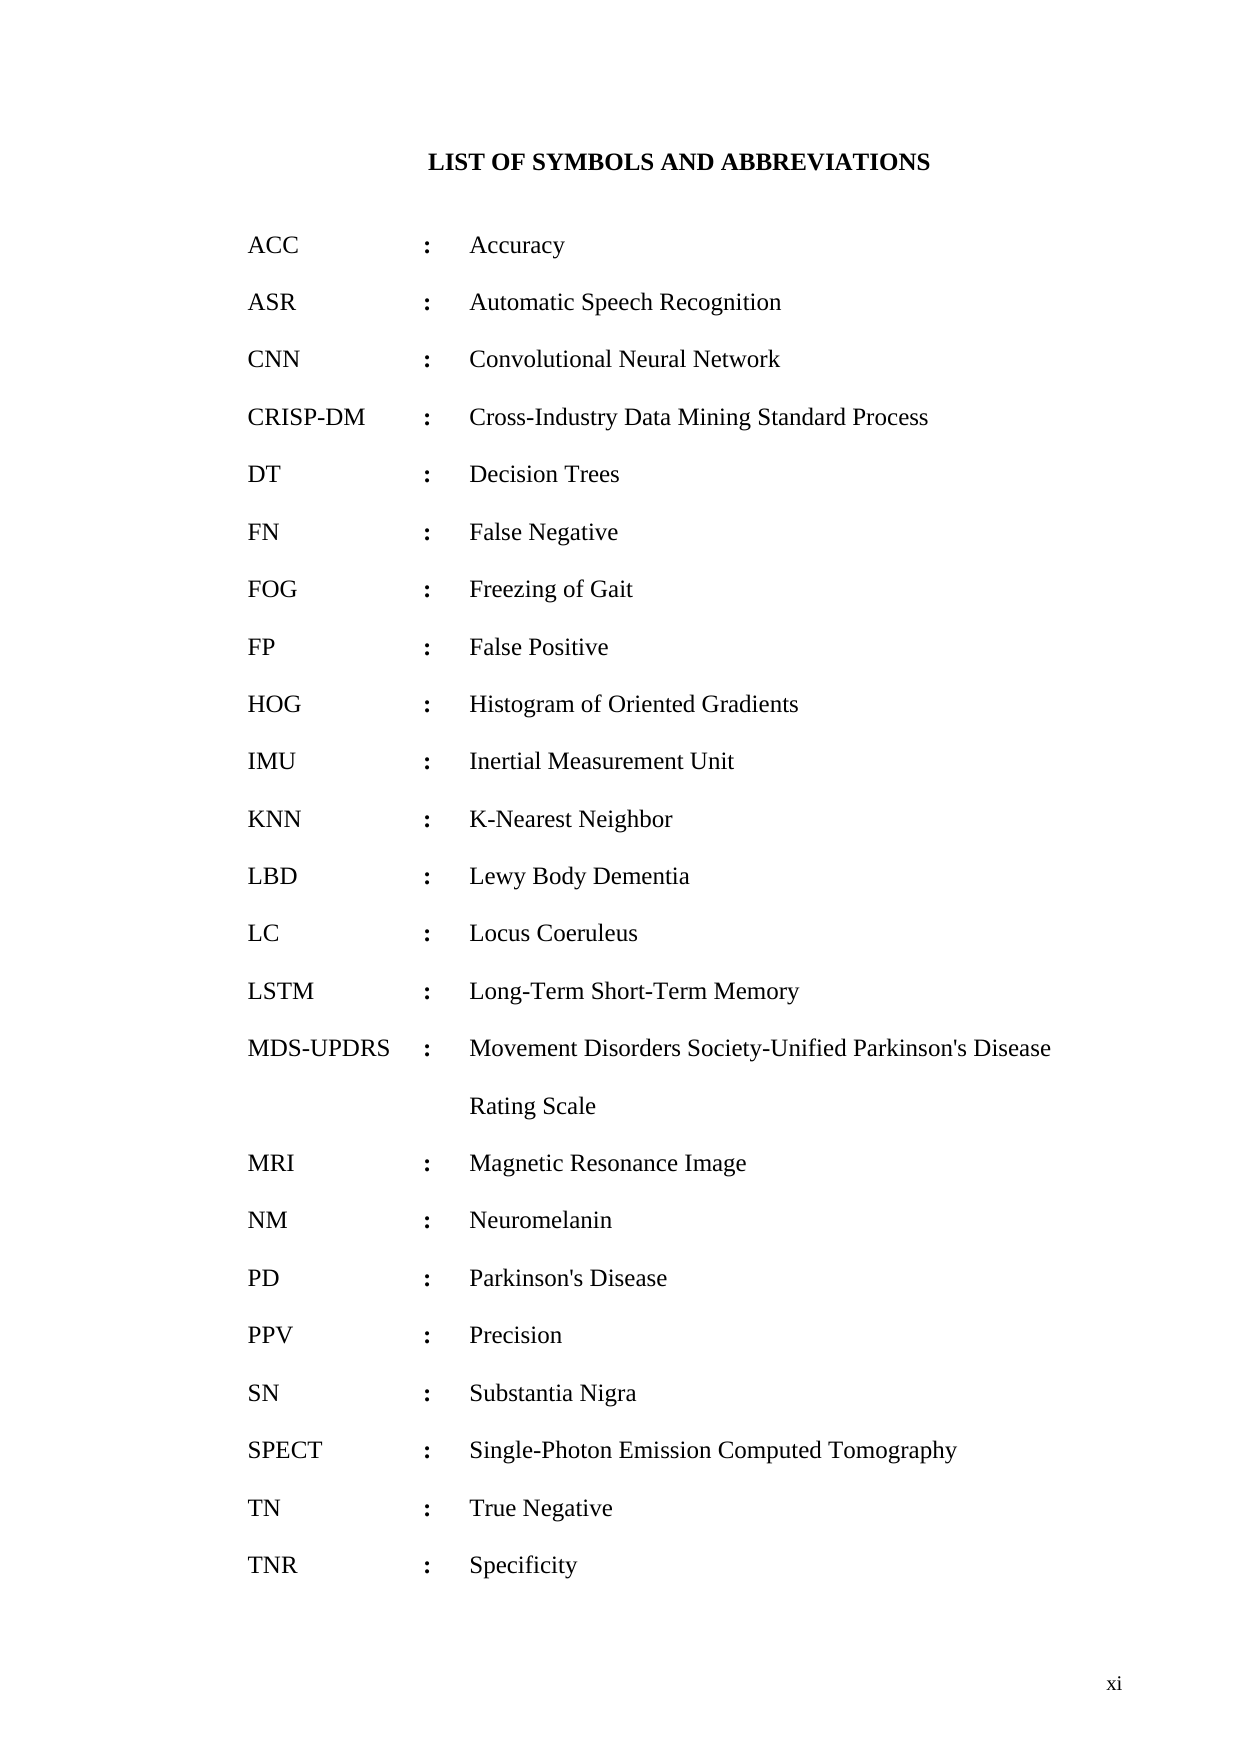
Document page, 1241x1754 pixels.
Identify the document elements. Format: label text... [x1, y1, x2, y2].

table_cell Substantia Nigra [458, 1378, 1121, 1435]
table_header Accuracy [458, 230, 1121, 287]
table_cell Long-Term Short-Term Memory [458, 976, 1121, 1033]
table_cell : [412, 976, 458, 1033]
table_cell : [412, 1263, 458, 1320]
table_cell Histogram of Oriented Gradients [458, 689, 1121, 746]
table_cell : [412, 345, 458, 402]
table_cell : [412, 1206, 458, 1263]
table_cell SN [236, 1378, 412, 1435]
table_cell CRISP-DM [236, 402, 412, 459]
table_cell Magnetic Resonance Image [458, 1148, 1121, 1206]
table_cell FP [236, 632, 412, 689]
table_cell Automatic Speech Recognition [458, 287, 1121, 344]
table_cell : [412, 919, 458, 976]
table_cell : [412, 861, 458, 918]
table_cell True Negative [458, 1493, 1121, 1550]
table_cell SPECT [236, 1435, 412, 1493]
table_cell Single-Photon Emission Computed Tomography [458, 1435, 1121, 1493]
table_cell ASR [236, 287, 412, 344]
table_cell Decision Trees [458, 459, 1121, 517]
table_cell HOG [236, 689, 412, 746]
table_cell False Negative [458, 517, 1121, 574]
table_cell : [412, 574, 458, 632]
table_cell Neuromelanin [458, 1206, 1121, 1263]
table_cell : [412, 1148, 458, 1206]
table_cell LC [236, 919, 412, 976]
table_cell Locus Coeruleus [458, 919, 1121, 976]
table_cell : [412, 402, 458, 459]
table_cell : [412, 746, 458, 804]
table_cell : [412, 689, 458, 746]
table_cell FN [236, 517, 412, 574]
table_cell Cross-Industry Data Mining Standard Process [458, 402, 1121, 459]
table_cell : [412, 1033, 458, 1148]
table_cell Movement Disorders Society-Unified Parkinson's Disease Rating Scale [458, 1033, 1121, 1148]
table_cell NM [236, 1206, 412, 1263]
table_cell K-Nearest Neighbor [458, 804, 1121, 861]
table_cell Convolutional Neural Network [458, 345, 1121, 402]
table_cell TNR [236, 1550, 412, 1607]
table_cell Specificity [458, 1550, 1121, 1607]
table_cell : [412, 1550, 458, 1607]
table_cell FOG [236, 574, 412, 632]
table_cell CNN [236, 345, 412, 402]
table_cell Lewy Body Dementia [458, 861, 1121, 918]
table_cell : [412, 1320, 458, 1378]
table_cell TN [236, 1493, 412, 1550]
table_cell KNN [236, 804, 412, 861]
title List of Symbols and Abbreviations [236, 147, 1122, 176]
table_cell : [412, 459, 458, 517]
table_cell : [412, 632, 458, 689]
table_cell : [412, 287, 458, 344]
table_cell LBD [236, 861, 412, 918]
table_cell PPV [236, 1320, 412, 1378]
table_cell MRI [236, 1148, 412, 1206]
table_cell Parkinson's Disease [458, 1263, 1121, 1320]
table_cell Precision [458, 1320, 1121, 1378]
table_cell Freezing of Gait [458, 574, 1121, 632]
table_cell PD [236, 1263, 412, 1320]
table_header : [412, 230, 458, 287]
table_cell DT [236, 459, 412, 517]
table_cell : [412, 517, 458, 574]
table_cell LSTM [236, 976, 412, 1033]
table_header ACC [236, 230, 412, 287]
table_cell Inertial Measurement Unit [458, 746, 1121, 804]
table_cell MDS-UPDRS [236, 1033, 412, 1148]
table_cell : [412, 804, 458, 861]
table_cell : [412, 1378, 458, 1435]
table_cell : [412, 1435, 458, 1493]
table_cell False Positive [458, 632, 1121, 689]
table_cell IMU [236, 746, 412, 804]
table_cell : [412, 1493, 458, 1550]
